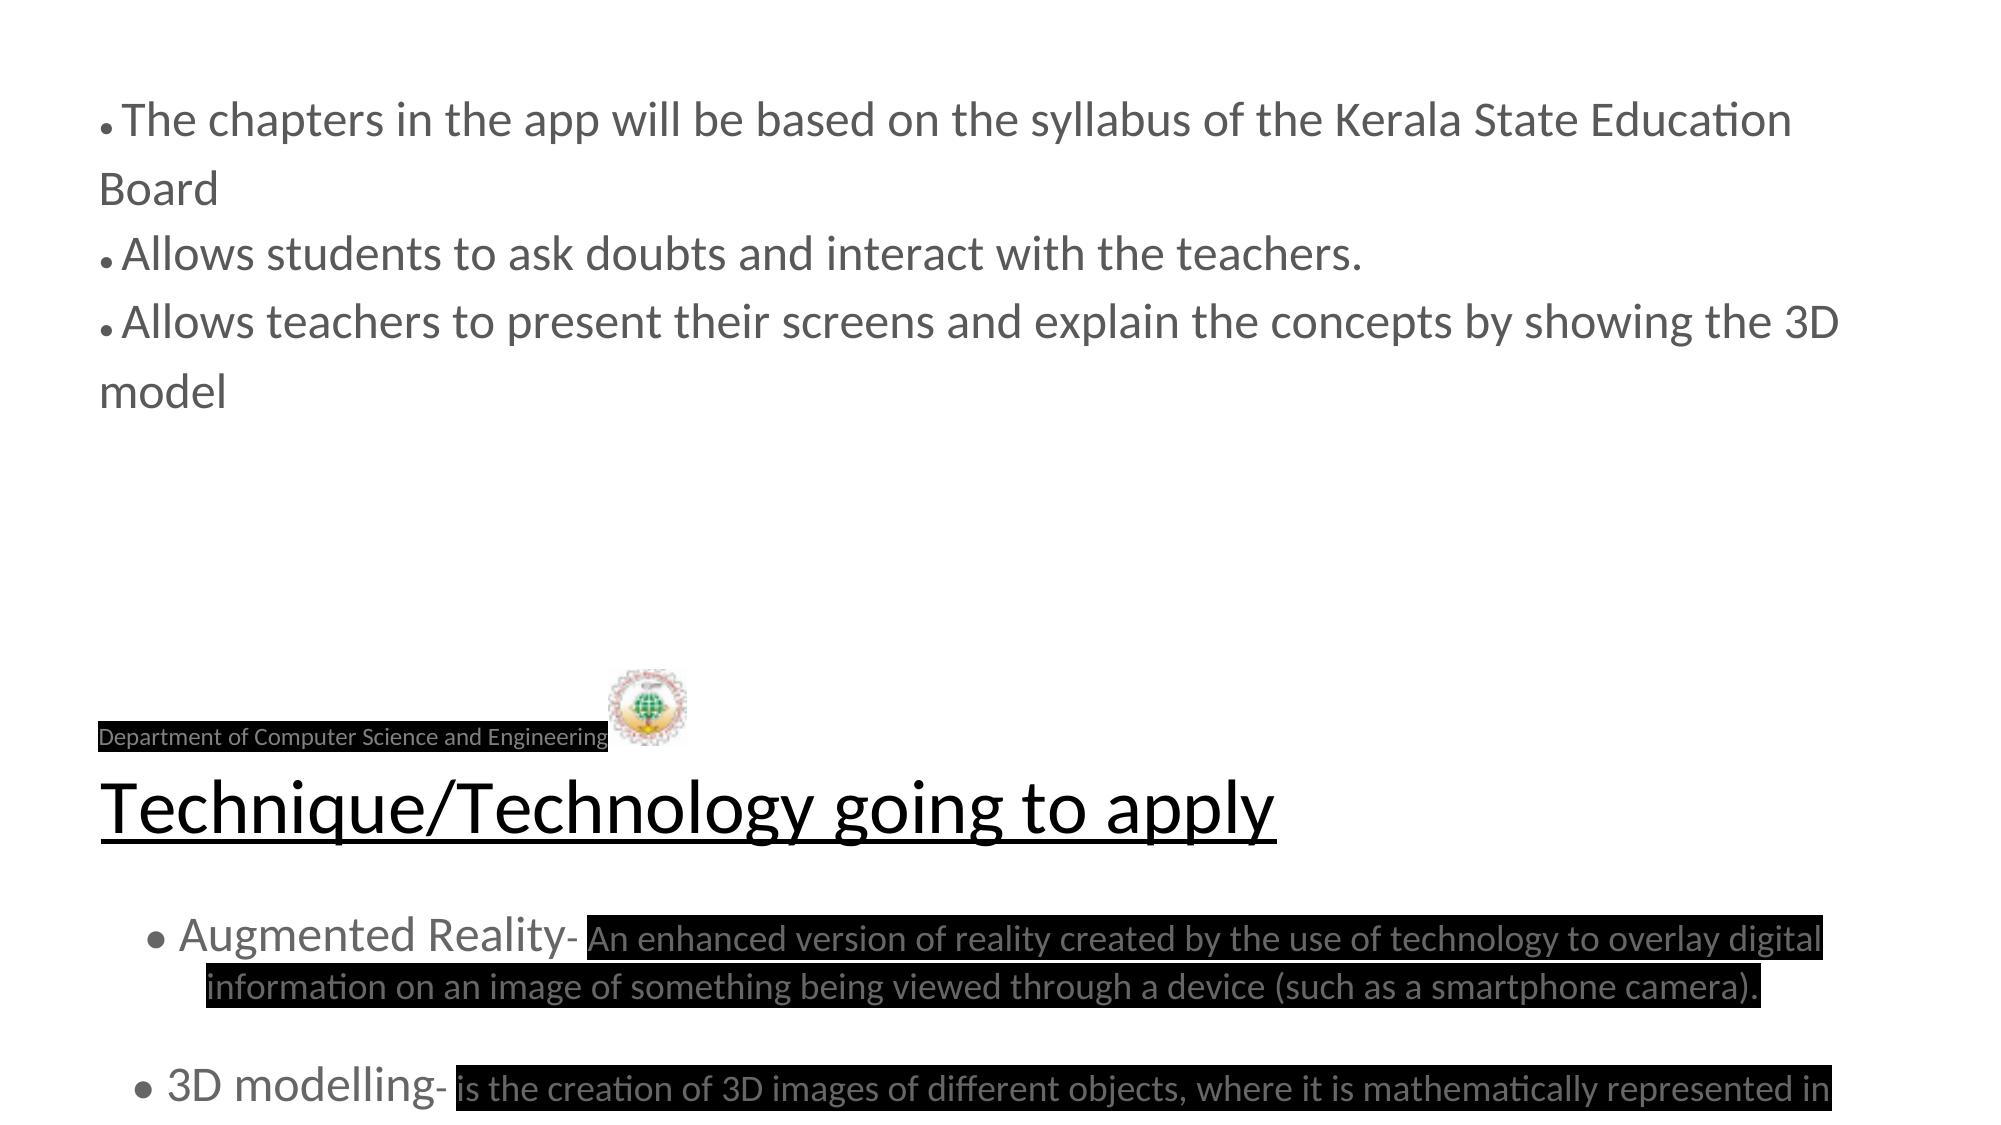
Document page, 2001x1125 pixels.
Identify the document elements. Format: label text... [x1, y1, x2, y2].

text ● Allows teachers to present their screens and explain the concepts by showing the 3D model [98, 290, 1908, 421]
text ● The chapters in the app will be based on the syllabus of the Kerala State Education Board [98, 88, 1908, 218]
text Department of Computer Science and Engineering [98, 692, 1908, 759]
text ● Augmented Reality- An enhanced version of reality created by the use of technology to overlay digital information on an image of something being viewed through a device (such as a smartphone camera). [131, 903, 1836, 1008]
text ● 3D modelling- is the creation of 3D images of different objects, where it is mathematically represented in three dimensions. [131, 1053, 1868, 1113]
text ● Allows students to ask doubts and interact with the teachers. [98, 230, 1908, 280]
text Technique/Technology going to apply [100, 759, 1908, 853]
picture [608, 669, 687, 746]
